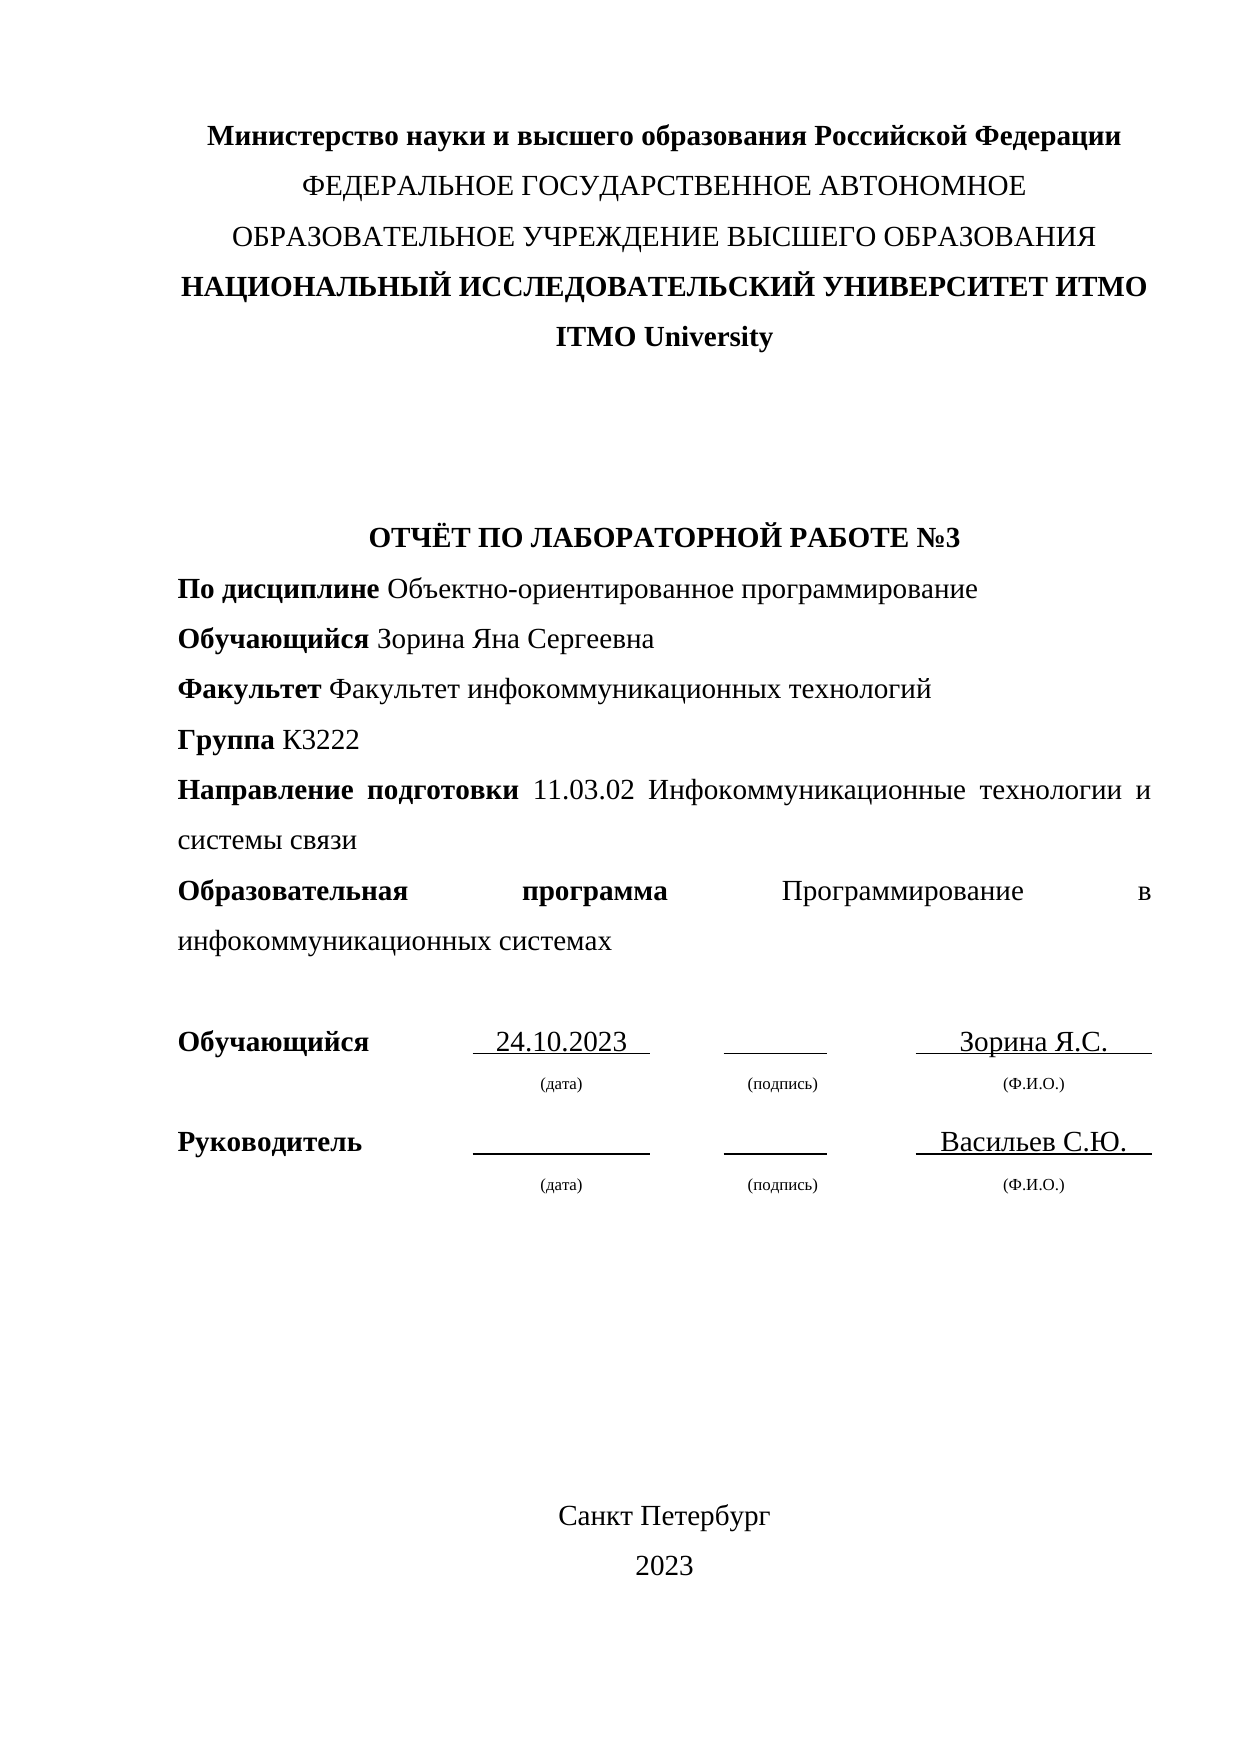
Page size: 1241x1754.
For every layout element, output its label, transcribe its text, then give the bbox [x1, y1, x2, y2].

text 2023 [177, 1548, 1152, 1582]
text Факультет Факультет инфокоммуникационных технологий [177, 672, 1152, 705]
text ITMO University [177, 319, 1152, 353]
text Министерство науки и высшего образования Российской Федерации [177, 118, 1152, 152]
text Обучающийся 24.10.2023 Зорина Я.С. [177, 1024, 1152, 1057]
text ФЕДЕРАЛЬНОЕ ГОСУДАРСТВЕННОЕ АВТОНОМНОЕ ОБРАЗОВАТЕЛЬНОЕ УЧРЕЖДЕНИЕ ВЫСШЕГО ОБРАЗОВАНИЯ [177, 168, 1152, 252]
text Образовательная программа Программирование в инфокоммуникационных системах [177, 873, 1152, 957]
text Направление подготовки 11.03.02 Инфокоммуникационные технологии и системы связи [177, 772, 1152, 856]
text (дата) (подпись) (Ф.И.О.) [177, 1074, 1152, 1108]
text Группа К3222 [177, 722, 1152, 755]
text ОТЧЁТ ПО ЛАБОРАТОРНОЙ РАБОТЕ №3 [177, 521, 1152, 554]
text (дата) (подпись) (Ф.И.О.) [177, 1175, 1152, 1208]
text Обучающийся Зорина Яна Сергеевна [177, 621, 1152, 655]
text Руководитель Васильев С.Ю. [177, 1124, 1152, 1158]
text НАЦИОНАЛЬНЫЙ ИССЛЕДОВАТЕЛЬСКИЙ УНИВЕРСИТЕТ ИТМО [177, 269, 1152, 303]
text По дисциплине Объектно-ориентированное программирование [177, 571, 1152, 604]
text Санкт Петербург [177, 1498, 1152, 1532]
